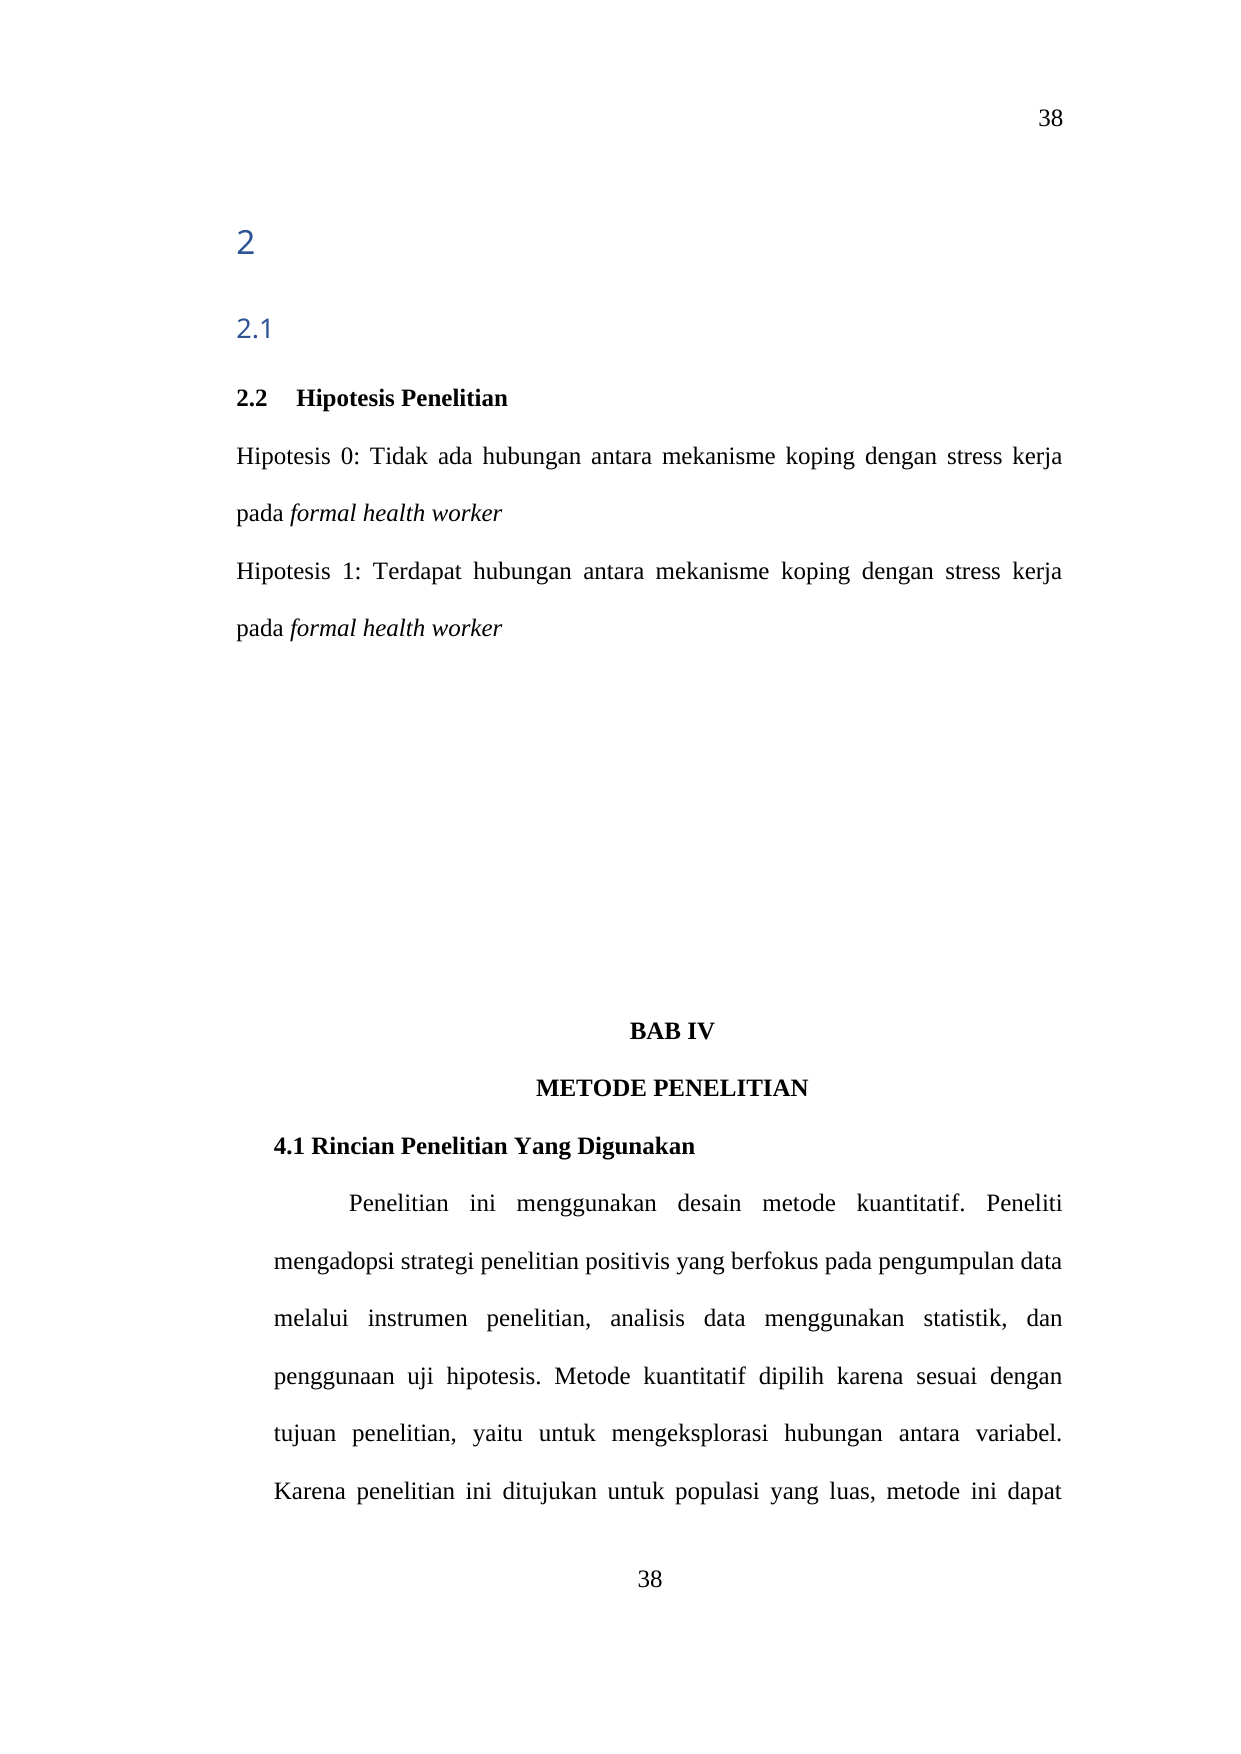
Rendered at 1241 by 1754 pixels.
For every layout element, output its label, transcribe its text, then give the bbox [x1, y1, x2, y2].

subtitle Hipotesis Penelitian [236, 383, 1063, 412]
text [274, 1188, 1063, 1505]
list Hipotesis 0: Tidak ada hubungan antara mekanisme koping dengan stress kerja pada formal health worker [236, 441, 1063, 527]
subtitle Rincian Penelitian Yang Digunakan [274, 1131, 1063, 1160]
list Hipotesis 1: Terdapat hubungan antara mekanisme koping dengan stress kerja pada formal health worker [236, 556, 1063, 642]
subtitle BAB IV METODE PENELITIAN [281, 1016, 1063, 1102]
